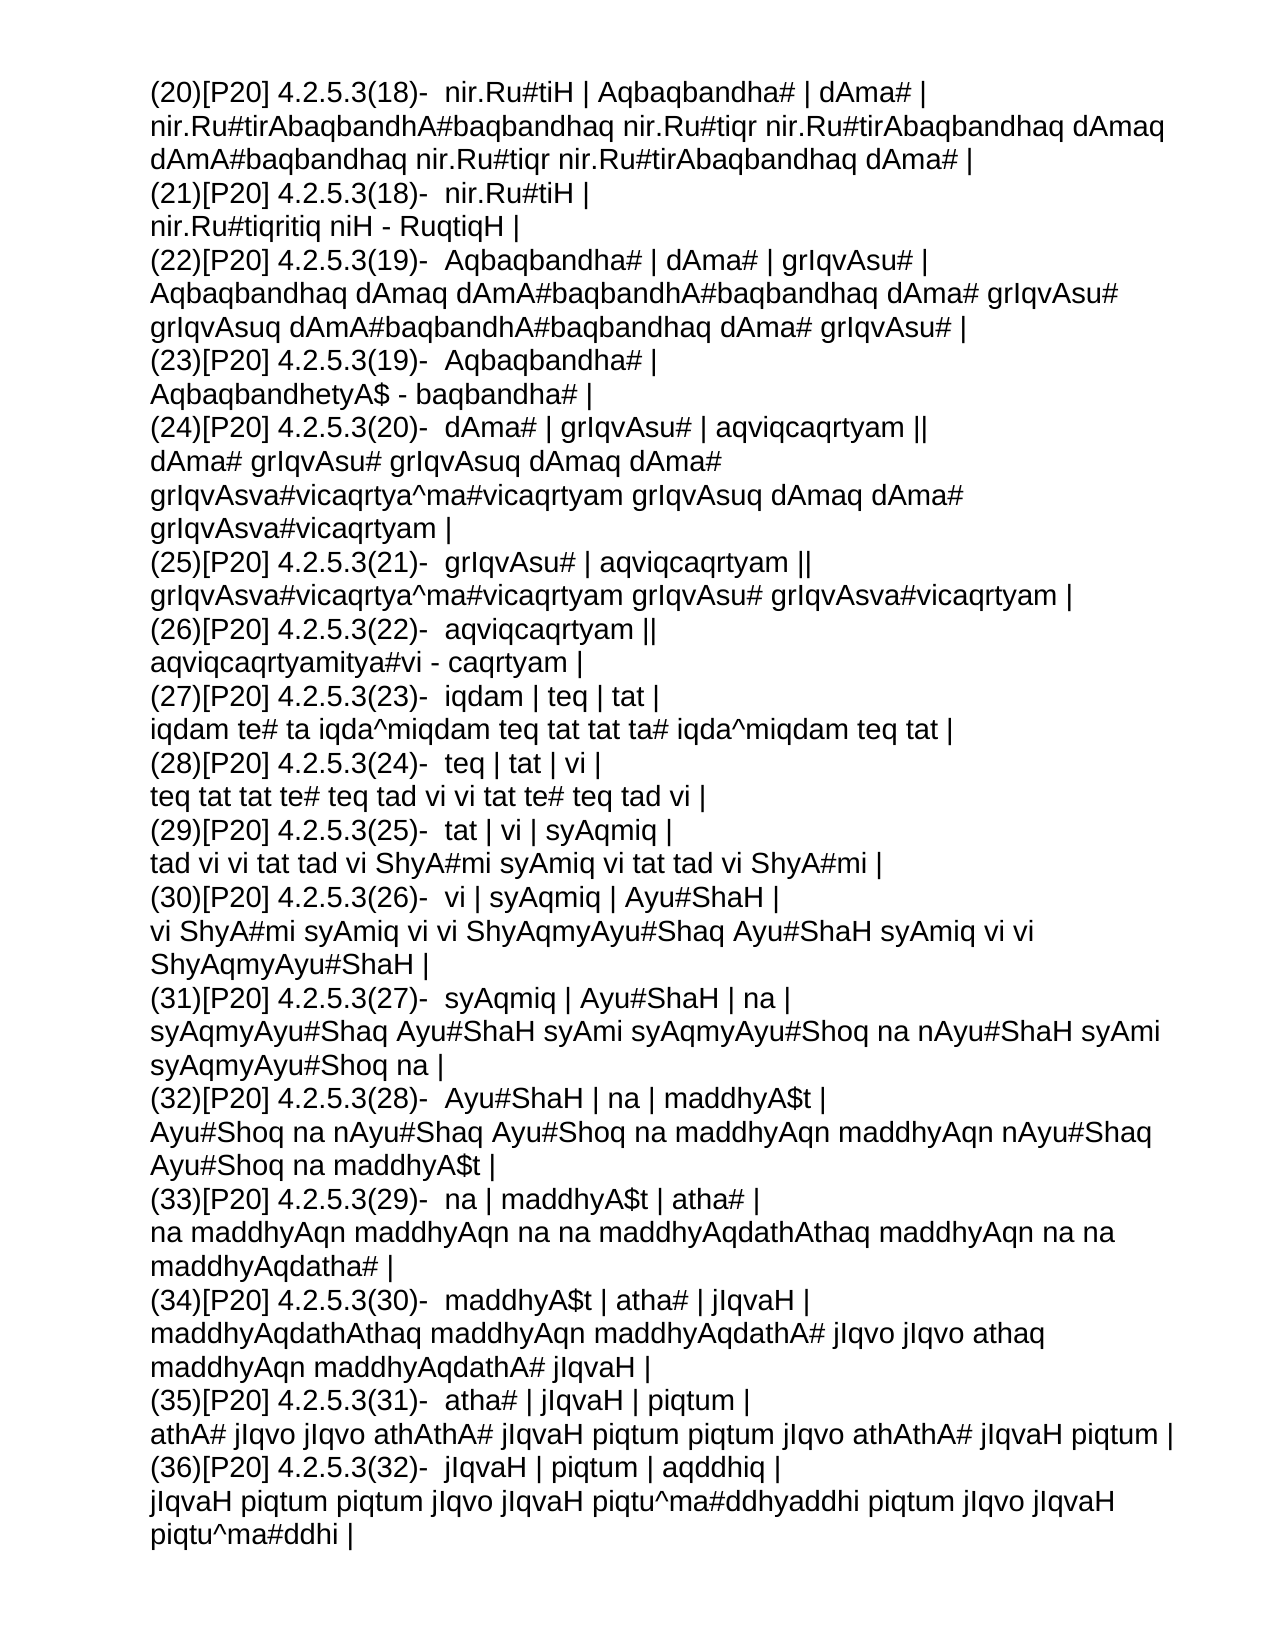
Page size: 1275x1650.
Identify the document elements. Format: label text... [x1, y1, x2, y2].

text (33)[P20] 4.2.5.3(29)- na | maddhyA$t | atha# | [150, 1182, 1200, 1215]
text AqbaqbandhetyA$ - baqbandha# | [150, 377, 1200, 410]
text (23)[P20] 4.2.5.3(19)- Aqbaqbandha# | [150, 343, 1200, 377]
text tad vi vi tat tad vi ShyA#mi syAmiq vi tat tad vi ShyA#mi | [150, 846, 1200, 880]
text syAqmyAyu#Shaq Ayu#ShaH syAmi syAqmyAyu#Shoq na nAyu#ShaH syAmi syAqmyAyu#Shoq na | [150, 1014, 1200, 1081]
text Aqbaqbandhaq dAmaq dAmA#baqbandhA#baqbandhaq dAma# grIqvAsu# grIqvAsuq dAmA#baqbandhA#baqbandhaq dAma# grIqvAsu# | [150, 276, 1200, 343]
text dAma# grIqvAsu# grIqvAsuq dAmaq dAma# grIqvAsva#vicaqrtya^ma#vicaqrtyam grIqvAsuq dAmaq dAma# grIqvAsva#vicaqrtyam | [150, 444, 1200, 544]
text (31)[P20] 4.2.5.3(27)- syAqmiq | Ayu#ShaH | na | [150, 981, 1200, 1014]
text jIqvaH piqtum piqtum jIqvo jIqvaH piqtu^ma#ddhyaddhi piqtum jIqvo jIqvaH piqtu^ma#ddhi | [150, 1484, 1200, 1551]
text (34)[P20] 4.2.5.3(30)- maddhyA$t | atha# | jIqvaH | [150, 1282, 1200, 1316]
text (26)[P20] 4.2.5.3(22)- aqviqcaqrtyam || [150, 612, 1200, 645]
text athA# jIqvo jIqvo athAthA# jIqvaH piqtum piqtum jIqvo athAthA# jIqvaH piqtum | [150, 1417, 1200, 1450]
text na maddhyAqn maddhyAqn na na maddhyAqdathAthaq maddhyAqn na na maddhyAqdatha# | [150, 1215, 1200, 1282]
text (30)[P20] 4.2.5.3(26)- vi | syAqmiq | Ayu#ShaH | [150, 880, 1200, 913]
text (25)[P20] 4.2.5.3(21)- grIqvAsu# | aqviqcaqrtyam || [150, 544, 1200, 578]
text (20)[P20] 4.2.5.3(18)- nir.Ru#tiH | Aqbaqbandha# | dAma# | [150, 75, 1200, 108]
text nir.Ru#tiqritiq niH - RuqtiqH | [150, 209, 1200, 243]
text (32)[P20] 4.2.5.3(28)- Ayu#ShaH | na | maddhyA$t | [150, 1081, 1200, 1115]
text (24)[P20] 4.2.5.3(20)- dAma# | grIqvAsu# | aqviqcaqrtyam || [150, 410, 1200, 444]
text iqdam te# ta iqda^miqdam teq tat tat ta# iqda^miqdam teq tat | [150, 712, 1200, 746]
text (36)[P20] 4.2.5.3(32)- jIqvaH | piqtum | aqddhiq | [150, 1450, 1200, 1484]
text vi ShyA#mi syAmiq vi vi ShyAqmyAyu#Shaq Ayu#ShaH syAmiq vi vi ShyAqmyAyu#ShaH | [150, 913, 1200, 981]
text maddhyAqdathAthaq maddhyAqn maddhyAqdathA# jIqvo jIqvo athaq maddhyAqn maddhyAqdathA# jIqvaH | [150, 1316, 1200, 1383]
text aqviqcaqrtyamitya#vi - caqrtyam | [150, 645, 1200, 679]
text (21)[P20] 4.2.5.3(18)- nir.Ru#tiH | [150, 176, 1200, 209]
text teq tat tat te# teq tad vi vi tat te# teq tad vi | [150, 779, 1200, 813]
text (27)[P20] 4.2.5.3(23)- iqdam | teq | tat | [150, 679, 1200, 712]
text (29)[P20] 4.2.5.3(25)- tat | vi | syAqmiq | [150, 813, 1200, 846]
text (35)[P20] 4.2.5.3(31)- atha# | jIqvaH | piqtum | [150, 1383, 1200, 1417]
text grIqvAsva#vicaqrtya^ma#vicaqrtyam grIqvAsu# grIqvAsva#vicaqrtyam | [150, 578, 1200, 612]
text nir.Ru#tirAbaqbandhA#baqbandhaq nir.Ru#tiqr nir.Ru#tirAbaqbandhaq dAmaq dAmA#baqbandhaq nir.Ru#tiqr nir.Ru#tirAbaqbandhaq dAma# | [150, 108, 1200, 176]
text (28)[P20] 4.2.5.3(24)- teq | tat | vi | [150, 746, 1200, 779]
text Ayu#Shoq na nAyu#Shaq Ayu#Shoq na maddhyAqn maddhyAqn nAyu#Shaq Ayu#Shoq na maddhyA$t | [150, 1115, 1200, 1182]
text (22)[P20] 4.2.5.3(19)- Aqbaqbandha# | dAma# | grIqvAsu# | [150, 243, 1200, 276]
